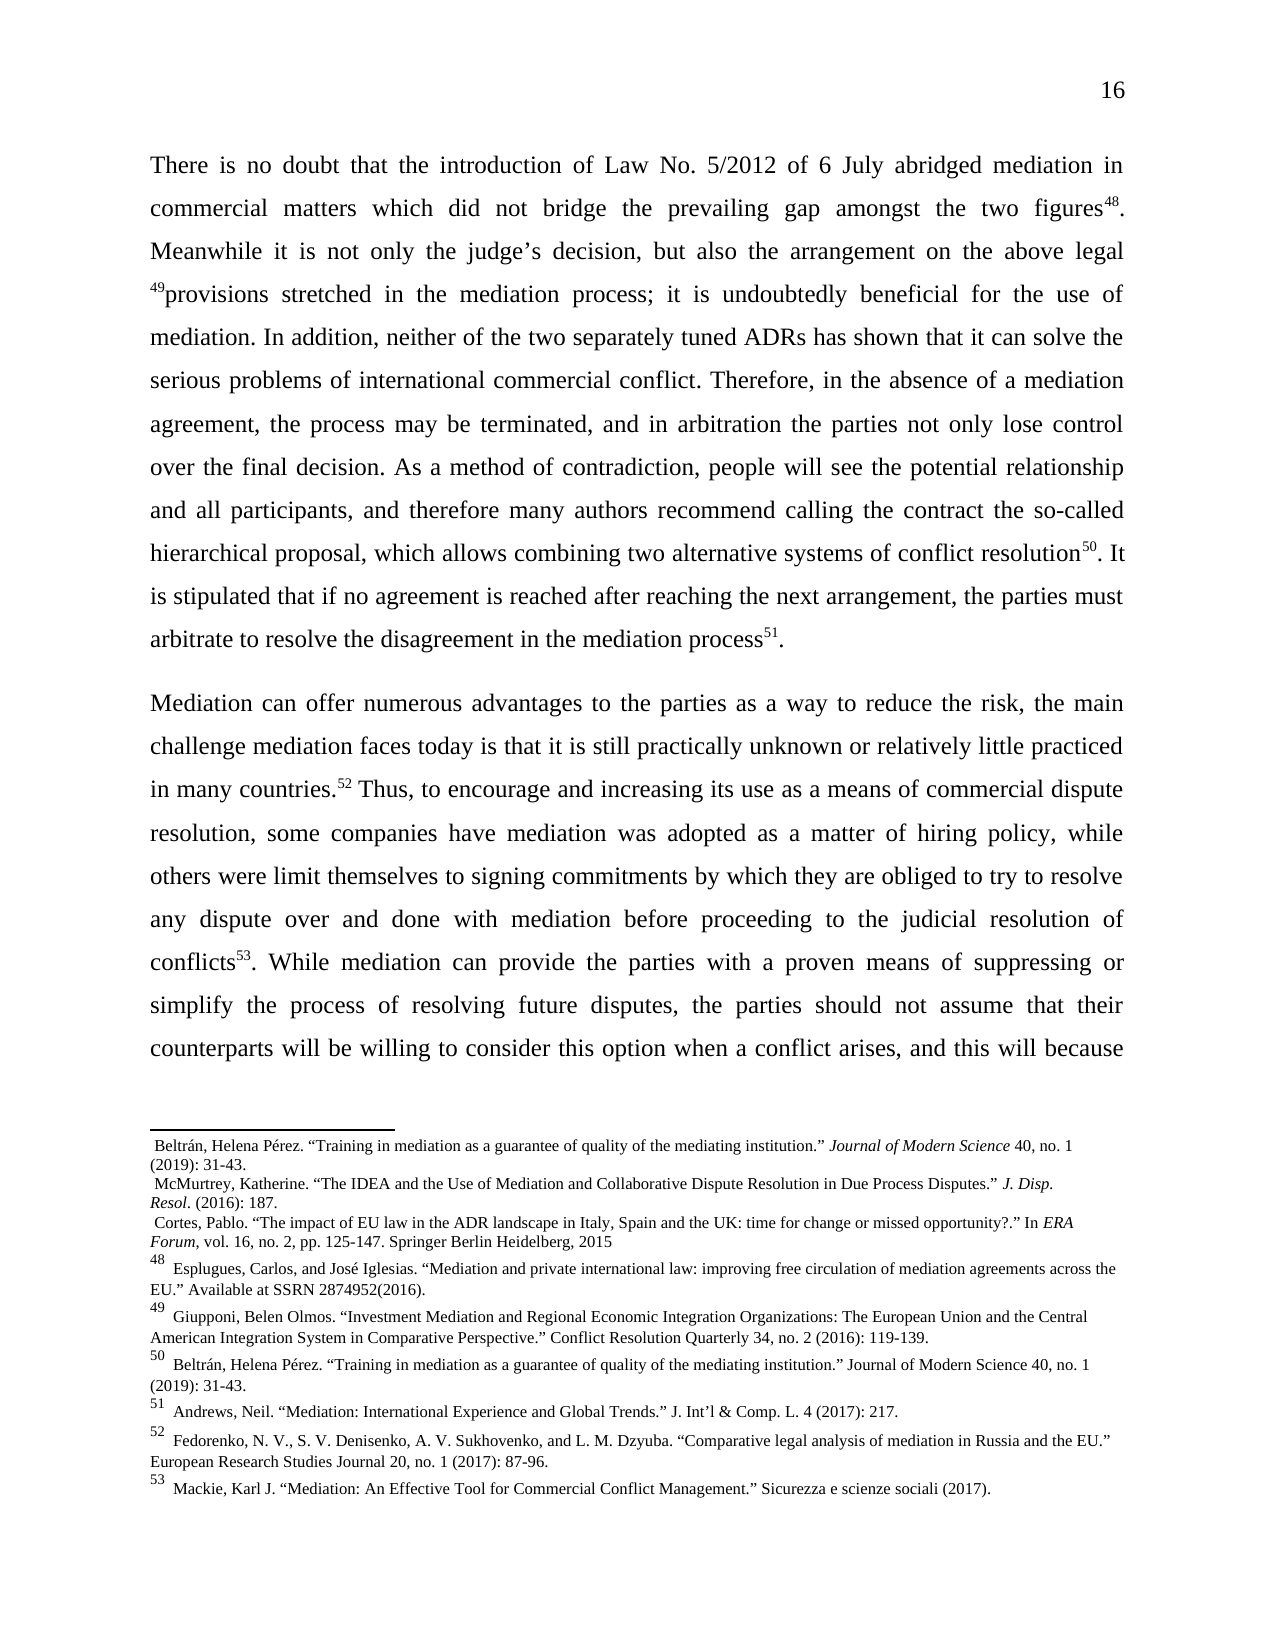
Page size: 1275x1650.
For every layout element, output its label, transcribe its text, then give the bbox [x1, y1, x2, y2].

text Mediation is a method of resolving conflicts rising from international contracts that nurtures the steadiness of business associations. This indicates that disputes are resolved in international agreements in the area of ​​commercial disputes, in which parties involved are more likely relish a business relationship which they don’t want to lose due to a particular conflict. Hence, there is no loser or winner in arbitration and mediation as it occurs in the jurisdictional manner. However, only two parties can mutually agree and arrive at a solution that both parties believe is beneficial to their own interests, not only ensuring that the agreed agreement has a high degree of intended compliance, but can even reinforce the relationship between the parties. There is no doubt that the introduction of Law No. 5/2012 of 6 July abridged mediation in commercial matters which did not bridge the prevailing gap amongst the two figures. Meanwhile it is not only the judge’s decision, but also the arrangement on the above legal provisions stretched in the mediation process; it is undoubtedly beneficial for the use of mediation. In addition, neither of the two separately tuned ADRs has shown that it can solve the serious problems of international commercial conflict. Therefore, in the absence of a mediation agreement, the process may be terminated, and in arbitration the parties not only lose control over the final decision. As a method of contradiction, people will see the potential relationship and all participants, and therefore many authors recommend calling the contract the so-called hierarchical proposal, which allows combining two alternative systems of conflict resolution. It is stipulated that if no agreement is reached after reaching the next arrangement, the parties must arbitrate to resolve the disagreement in the mediation process. [150, 150, 1125, 653]
text Mediation can offer numerous advantages to the parties as a way to reduce the risk, the main challenge mediation faces today is that it is still practically unknown or relatively little practiced in many countries. Thus, to encourage and increasing its use as a means of commercial dispute resolution, some companies have mediation was adopted as a matter of hiring policy, while others were limit themselves to signing commitments by which they are obliged to try to resolve any dispute over and done with mediation before proceeding to the judicial resolution of conflicts. While mediation can provide the parties with a proven means of suppressing or simplify the process of resolving future disputes, the parties should not assume that their counterparts will be willing to consider this option when a conflict arises, and this will because mediation suffers from a low level of awareness not only in society, but also among lawyers, which varies significantly with geographic location. [150, 688, 1125, 1062]
